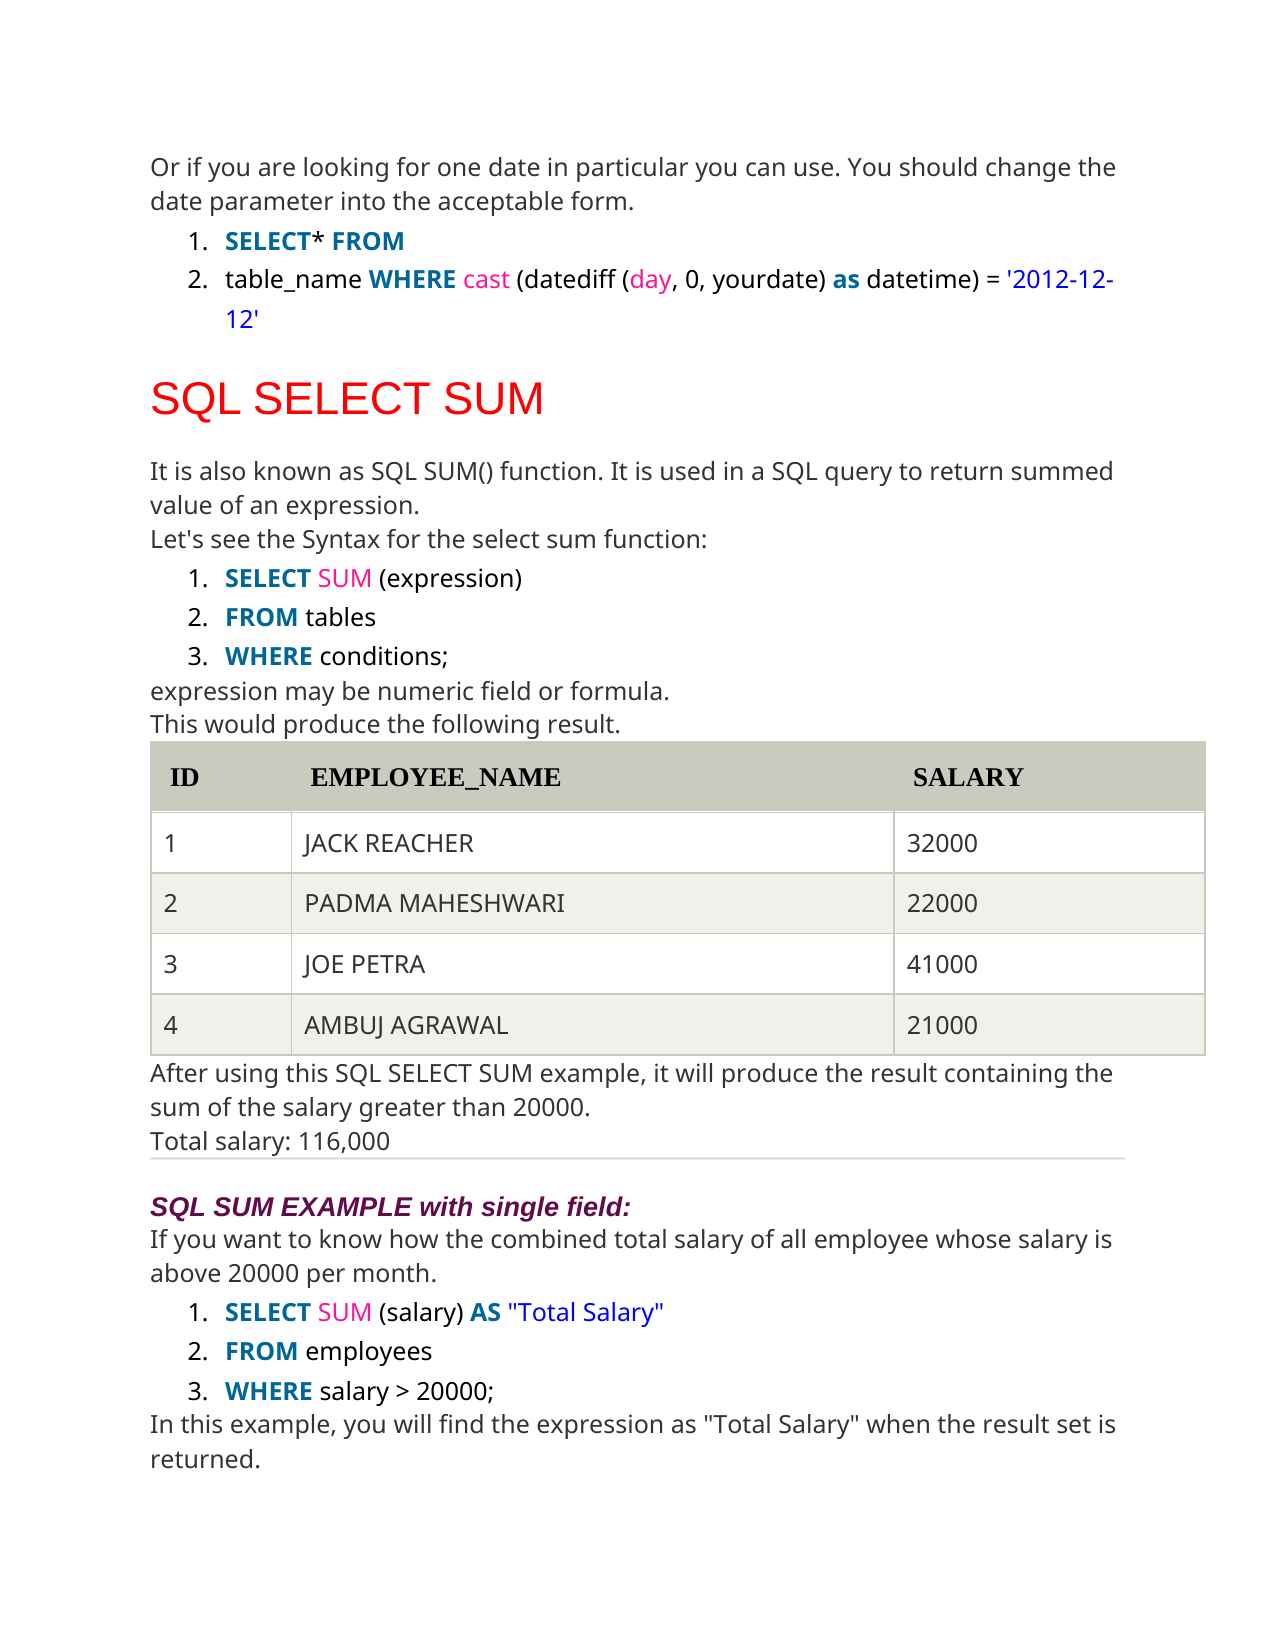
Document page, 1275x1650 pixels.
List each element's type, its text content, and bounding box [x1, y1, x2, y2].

subtitle SQL SUM EXAMPLE with single field: [150, 1191, 1125, 1222]
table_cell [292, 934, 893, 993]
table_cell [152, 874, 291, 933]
list WHERE salary > 20000; [187, 1368, 1125, 1407]
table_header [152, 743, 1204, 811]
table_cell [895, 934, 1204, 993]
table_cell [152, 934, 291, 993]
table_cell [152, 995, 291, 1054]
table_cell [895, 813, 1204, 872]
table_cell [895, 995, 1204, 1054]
list FROM employees [187, 1329, 1125, 1368]
subtitle SQL SELECT SUM [150, 372, 1125, 424]
list table_name WHERE cast (datediff (day, 0, yourdate) as datetime) = '2012-12-12' [187, 257, 1125, 335]
list WHERE conditions; [187, 634, 1125, 673]
list SELECT SUM (expression) [187, 556, 1125, 595]
list SELECT* FROM [187, 218, 1125, 257]
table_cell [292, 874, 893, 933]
list SELECT SUM (salary) AS "Total Salary" [187, 1290, 1125, 1329]
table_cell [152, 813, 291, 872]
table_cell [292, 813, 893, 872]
list FROM tables [187, 595, 1125, 634]
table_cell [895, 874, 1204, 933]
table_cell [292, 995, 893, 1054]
